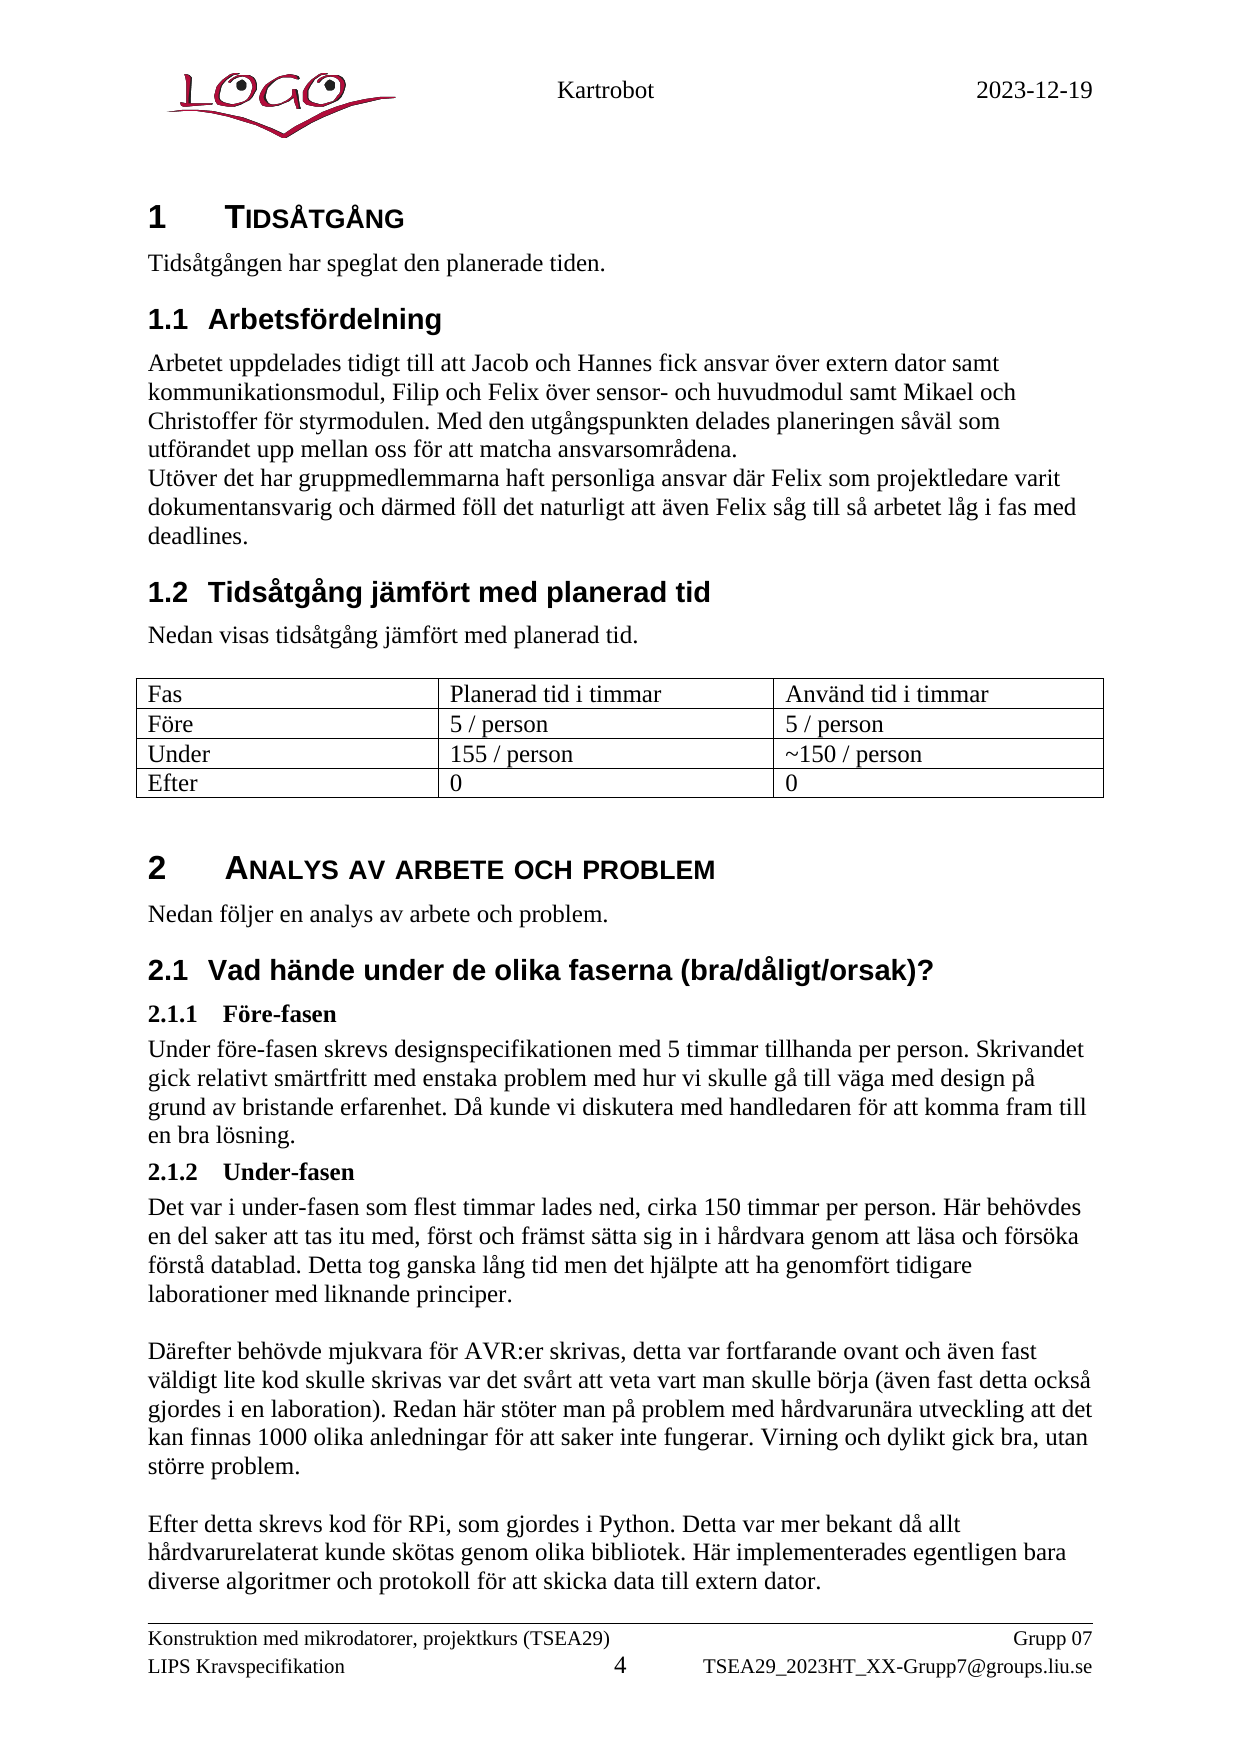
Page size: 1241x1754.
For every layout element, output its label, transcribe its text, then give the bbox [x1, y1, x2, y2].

subtitle Tidsåtgång jämfört med planerad tid [148, 574, 1093, 608]
table_cell 5 / person [439, 709, 773, 738]
table_header Fas [137, 679, 438, 708]
table_cell 5 / person [774, 709, 1103, 738]
subtitle Tidsåtgång [148, 198, 1093, 236]
text Utöver det har gruppmedlemmarna haft personliga ansvar där Felix som projektledare varit dokumentansvarig och därmed föll det naturligt att även Felix såg till så arbetet låg i fas med deadlines. [148, 463, 1093, 549]
subtitle Under-fasen [148, 1157, 1093, 1186]
subtitle Före-fasen [148, 999, 1093, 1028]
table_cell Efter [137, 769, 438, 797]
text Därefter behövde mjukvara för AVR:er skrivas, detta var fortfarande ovant och även fast väldigt lite kod skulle skrivas var det svårt att veta vart man skulle börja (även fast detta också gjordes i en laboration). Redan här stöter man på problem med hårdvarunära utveckling att det kan finnas 1000 olika anledningar för att saker inte fungerar. Virning och dylikt gick bra, utan större problem. [148, 1336, 1093, 1480]
table_cell ~150 / person [774, 739, 1103, 767]
subtitle Vad hände under de olika faserna (bra/dåligt/orsak)? [148, 953, 1093, 987]
table_cell 155 / person [439, 739, 773, 767]
table_cell Före [137, 709, 438, 738]
text Nedan följer en analys av arbete och problem. [148, 899, 1093, 928]
table_cell Under [137, 739, 438, 767]
text Under före-fasen skrevs designspecifikationen med 5 timmar tillhanda per person. Skrivandet gick relativt smärtfritt med enstaka problem med hur vi skulle gå till väga med design på grund av bristande erfarenhet. Då kunde vi diskutera med handledaren för att komma fram till en bra lösning. [148, 1034, 1093, 1149]
text Arbetet uppdelades tidigt till att Jacob och Hannes fick ansvar över extern dator samt kommunikationsmodul, Filip och Felix över sensor- och huvudmodul samt Mikael och Christoffer för styrmodulen. Med den utgångspunkten delades planeringen såväl som utförandet upp mellan oss för att matcha ansvarsområdena. [148, 348, 1093, 463]
table_cell 0 [774, 769, 1103, 797]
text Efter detta skrevs kod för RPi, som gjordes i Python. Detta var mer bekant då allt hårdvarurelaterat kunde skötas genom olika bibliotek. Här implementerades egentligen bara diverse algoritmer och protokoll för att skicka data till extern dator. [148, 1509, 1093, 1595]
text Tidsåtgången har speglat den planerade tiden. [148, 248, 1093, 277]
text Nedan visas tidsåtgång jämfört med planerad tid. [148, 621, 1093, 678]
table_cell 0 [439, 769, 773, 797]
subtitle Arbetsfördelning [148, 302, 1093, 336]
subtitle Analys av arbete och problem [148, 848, 1093, 887]
table_header Planerad tid i timmar [439, 679, 773, 708]
table_header Använd tid i timmar [774, 679, 1103, 708]
text Det var i under-fasen som flest timmar lades ned, cirka 150 timmar per person. Här behövdes en del saker att tas itu med, först och främst sätta sig in i hårdvara genom att läsa och försöka förstå datablad. Detta tog ganska lång tid men det hjälpte att ha genomfört tidigare laborationer med liknande principer. [148, 1192, 1093, 1307]
picture [166, 73, 396, 138]
